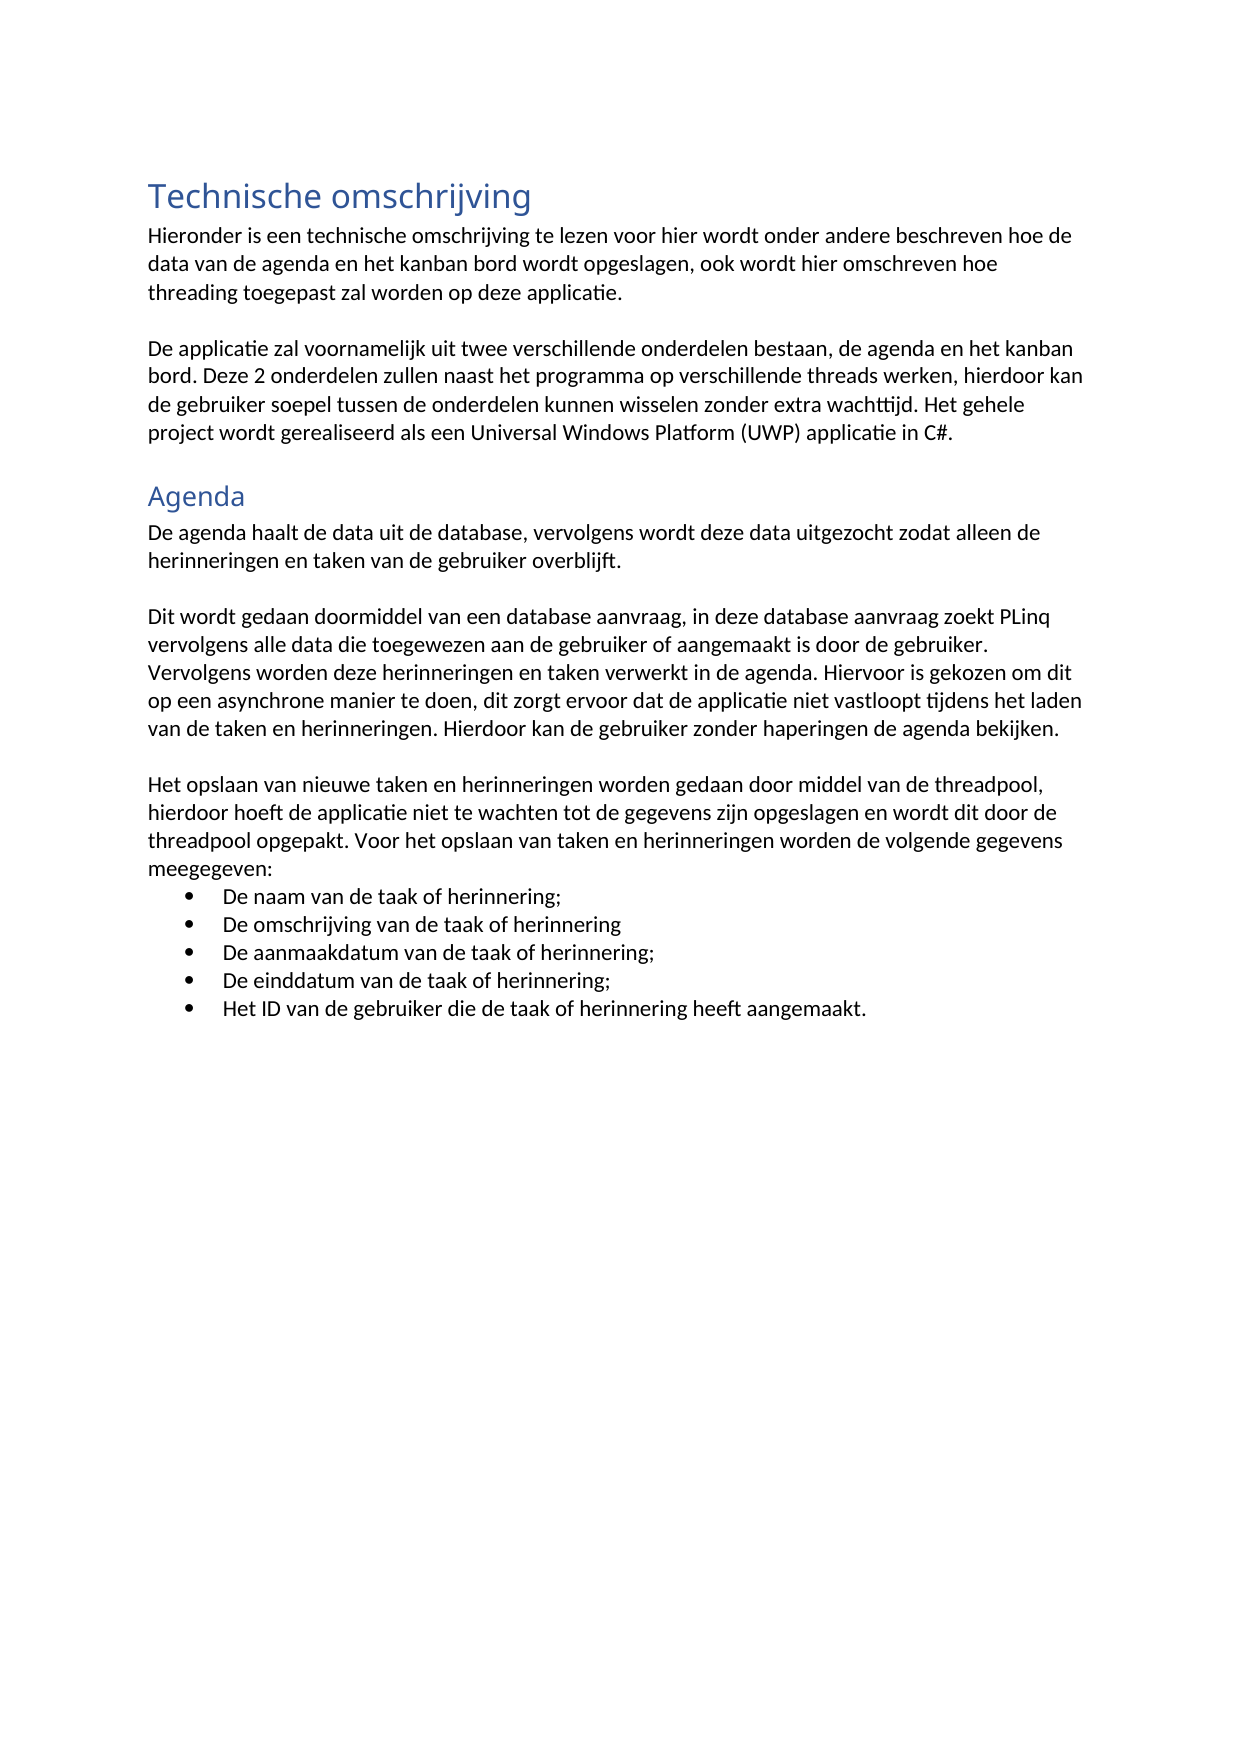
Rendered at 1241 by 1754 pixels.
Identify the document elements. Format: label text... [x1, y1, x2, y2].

subtitle Technische omschrijving [148, 173, 1093, 218]
subtitle Agenda [148, 478, 1093, 515]
text Dit wordt gedaan doormiddel van een database aanvraag, in deze database aanvraag zoekt PLinq vervolgens alle data die toegewezen aan de gebruiker of aangemaakt is door de gebruiker. Vervolgens worden deze herinneringen en taken verwerkt in de agenda. Hiervoor is gekozen om dit op een asynchrone manier te doen, dit zorgt ervoor dat de applicatie niet vastloopt tijdens het laden van de taken en herinneringen. Hierdoor kan de gebruiker zonder haperingen de agenda bekijken. [148, 602, 1093, 742]
text De agenda haalt de data uit de database, vervolgens wordt deze data uitgezocht zodat alleen de herinneringen en taken van de gebruiker overblijft. [148, 518, 1093, 574]
list De naam van de taak of herinnering; [185, 882, 1093, 910]
list De aanmaakdatum van de taak of herinnering; [185, 938, 1093, 966]
text De applicatie zal voornamelijk uit twee verschillende onderdelen bestaan, de agenda en het kanban bord. Deze 2 onderdelen zullen naast het programma op verschillende threads werken, hierdoor kan de gebruiker soepel tussen de onderdelen kunnen wisselen zonder extra wachttijd. Het gehele project wordt gerealiseerd als een Universal Windows Platform (UWP) applicatie in C#. [148, 334, 1093, 446]
list Het ID van de gebruiker die de taak of herinnering heeft aangemaakt. [185, 994, 1093, 1022]
text Hieronder is een technische omschrijving te lezen voor hier wordt onder andere beschreven hoe de data van de agenda en het kanban bord wordt opgeslagen, ook wordt hier omschreven hoe threading toegepast zal worden op deze applicatie. [148, 222, 1093, 306]
text Het opslaan van nieuwe taken en herinneringen worden gedaan door middel van de threadpool, hierdoor hoeft de applicatie niet te wachten tot de gegevens zijn opgeslagen en wordt dit door de threadpool opgepakt. Voor het opslaan van taken en herinneringen worden de volgende gegevens meegegeven: [148, 770, 1093, 882]
list De einddatum van de taak of herinnering; [185, 966, 1093, 994]
list De omschrijving van de taak of herinnering [185, 910, 1093, 938]
